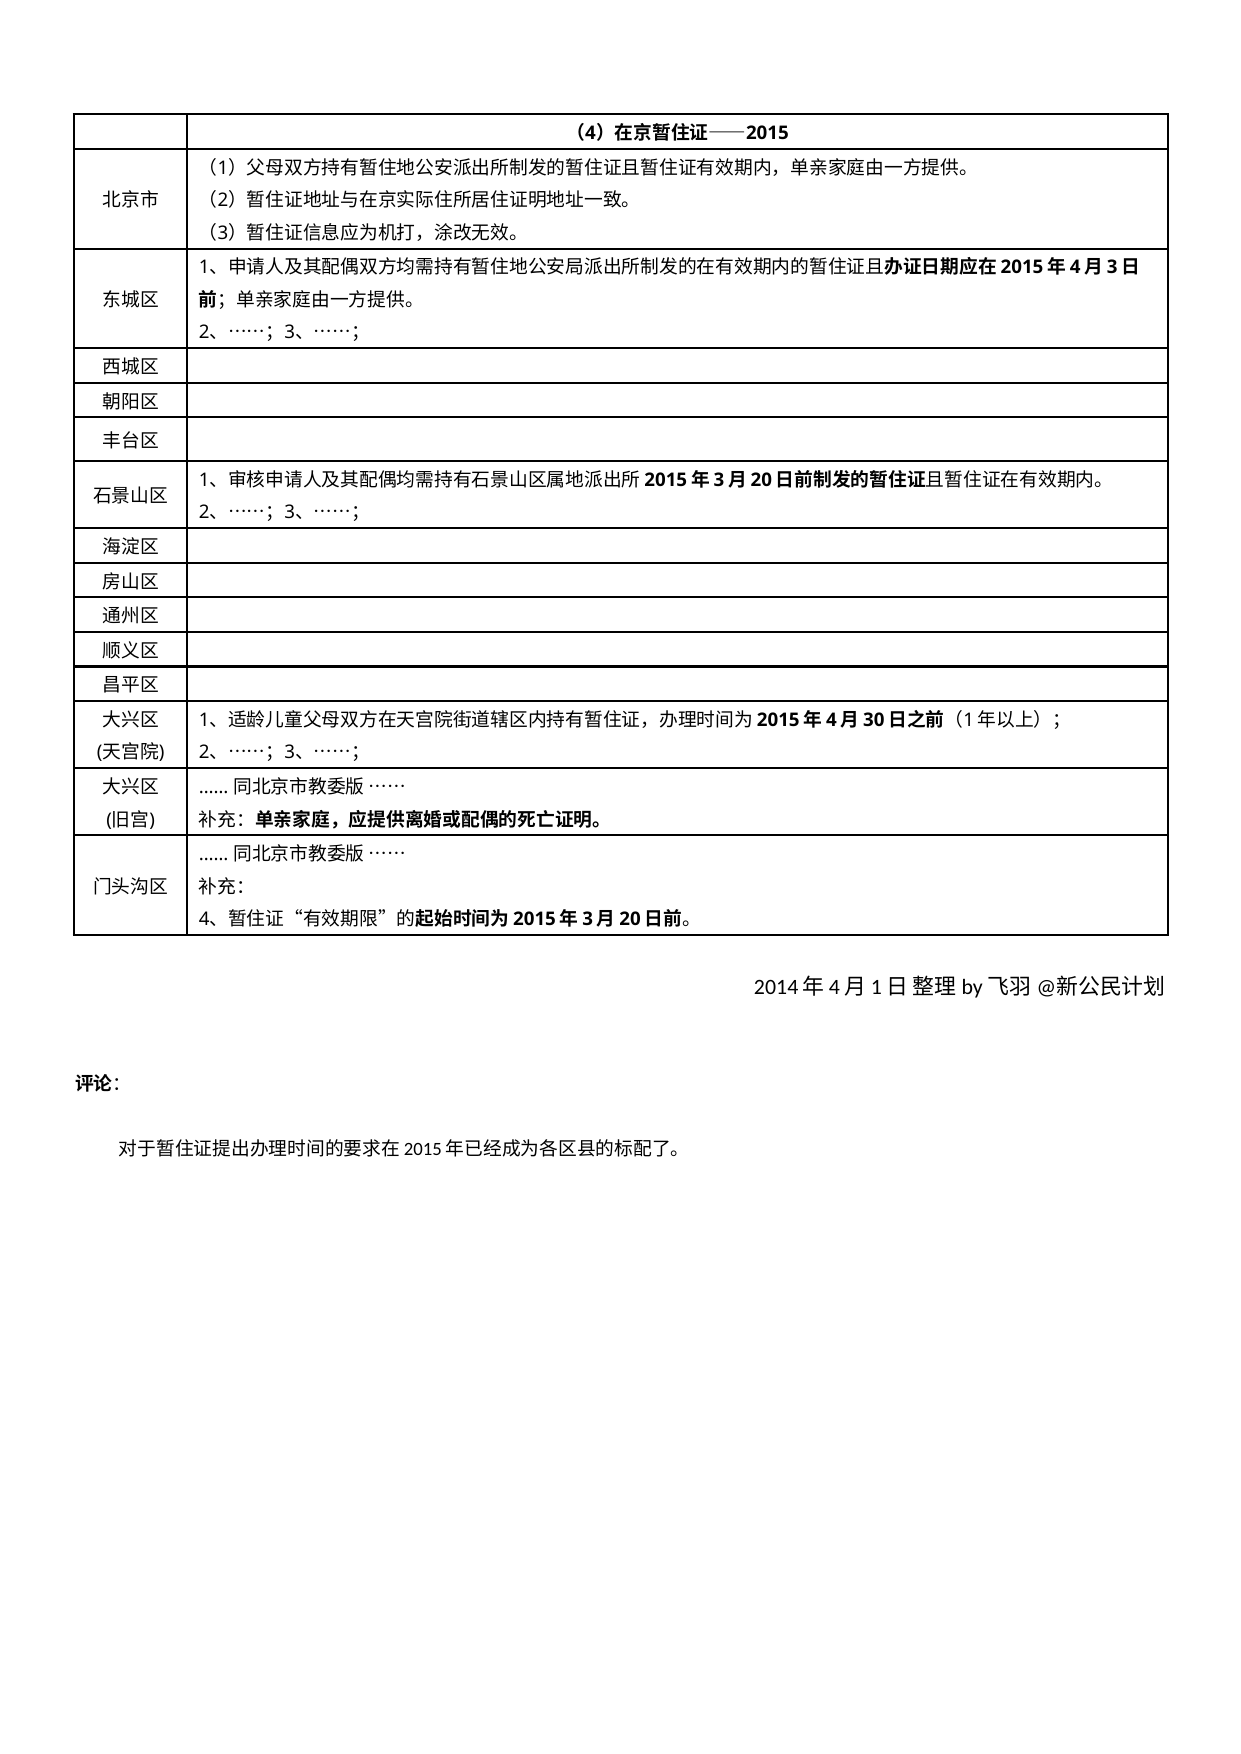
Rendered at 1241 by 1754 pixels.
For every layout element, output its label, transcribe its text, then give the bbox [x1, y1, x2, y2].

table_header （4）在京暂住证——2015 [188, 115, 1167, 148]
table_cell 顺义区 [75, 633, 186, 665]
table_cell [188, 349, 1167, 382]
table_cell 通州区 [75, 598, 186, 631]
table_cell [188, 633, 1167, 665]
text 2014年4月1日 整理 by 飞羽 @新公民计划 [75, 968, 1165, 1001]
table_cell 丰台区 [75, 418, 186, 460]
table_cell 昌平区 [75, 668, 186, 700]
table_cell 门头沟区 [75, 836, 186, 934]
table_cell [188, 668, 1167, 700]
table_cell 东城区 [75, 250, 186, 347]
table_cell 大兴区 (天宫院) [75, 702, 186, 767]
table_cell 石景山区 [75, 462, 186, 527]
table_cell [188, 598, 1167, 631]
table_cell 朝阳区 [75, 384, 186, 416]
table_cell …… 同北京市教委版 …… 补充：单亲家庭，应提供离婚或配偶的死亡证明。 [188, 769, 1167, 834]
table_cell 房山区 [75, 564, 186, 596]
table_header [75, 115, 186, 148]
table_cell [188, 529, 1167, 562]
table_cell [188, 564, 1167, 596]
table_cell 1、审核申请人及其配偶均需持有石景山区属地派出所2015年3月20日前制发的暂住证且暂住证在有效期内。 2、……；3、……； [188, 462, 1167, 527]
table_cell 大兴区 (旧宫) [75, 769, 186, 834]
table_cell 1、申请人及其配偶双方均需持有暂住地公安局派出所制发的在有效期内的暂住证且办证日期应在2015年4月3日前；单亲家庭由一方提供。 2、……；3、……； [188, 250, 1167, 347]
table_cell [188, 384, 1167, 416]
table_cell [188, 418, 1167, 460]
table_cell 北京市 [75, 150, 186, 247]
table_cell …… 同北京市教委版 …… 补充： 4、暂住证“有效期限”的起始时间为2015年3月20日前。 [188, 836, 1167, 934]
table_cell 1、适龄儿童父母双方在天宫院街道辖区内持有暂住证，办理时间为2015年4月30日之前（1年以上）； 2、……；3、……； [188, 702, 1167, 767]
text 评论： [75, 1066, 1165, 1098]
table_cell 西城区 [75, 349, 186, 382]
table_cell 海淀区 [75, 529, 186, 562]
table_cell （1）父母双方持有暂住地公安派出所制发的暂住证且暂住证有效期内，单亲家庭由一方提供。 （2）暂住证地址与在京实际住所居住证明地址一致。 （3）暂住证信息应为机打，涂改无效。 [188, 150, 1167, 247]
text 对于暂住证提出办理时间的要求在2015年已经成为各区县的标配了。 [75, 1131, 1165, 1163]
